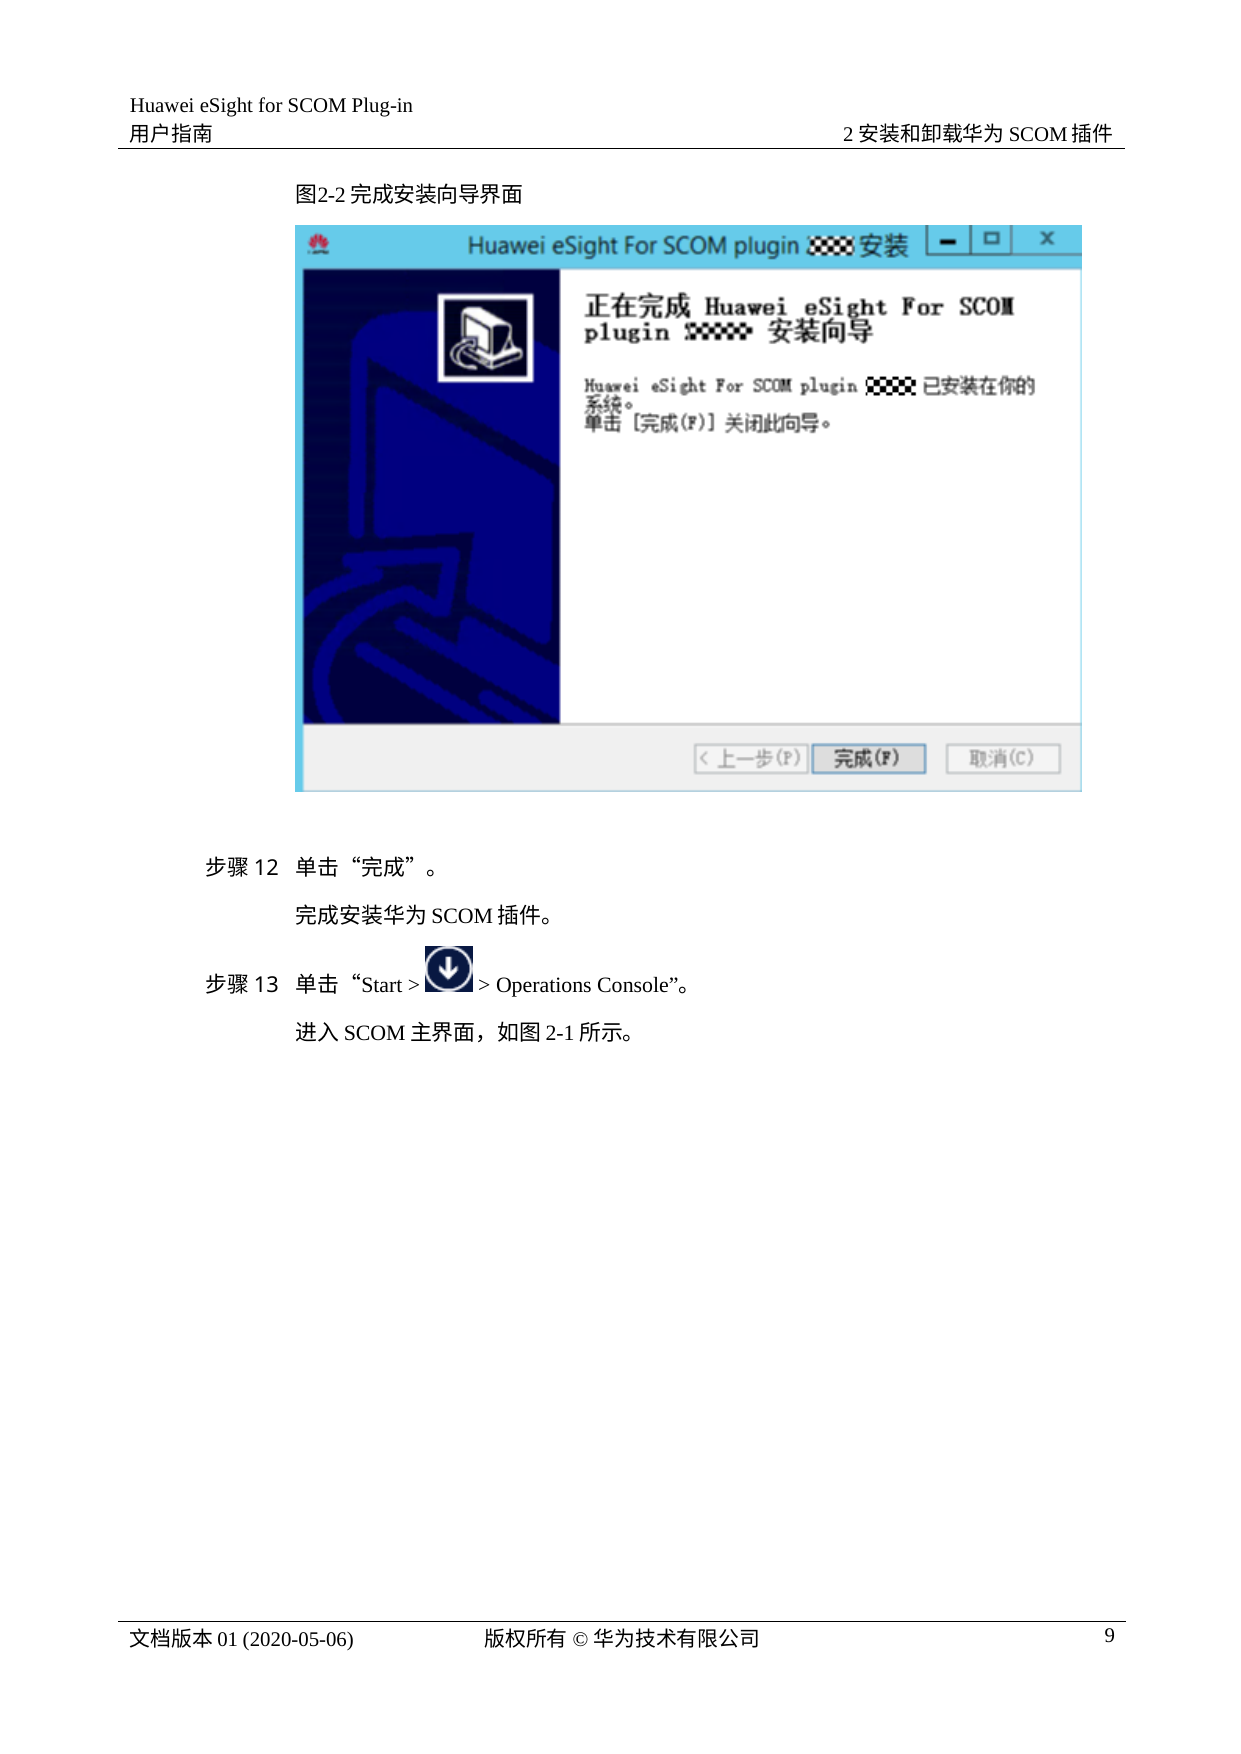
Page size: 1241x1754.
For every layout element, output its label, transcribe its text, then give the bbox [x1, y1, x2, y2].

text 完成安装华为SCOM插件。 [295, 898, 1122, 930]
text 单击“完成”。 [279, 850, 1122, 882]
picture [425, 946, 473, 992]
text 进入SCOM主界面，如图2-8所示。 [295, 1015, 1122, 1047]
text 单击“Start > > Operations Console”。 [279, 947, 1122, 998]
text 完成安装向导界面 [295, 177, 1122, 209]
picture [295, 225, 1082, 792]
